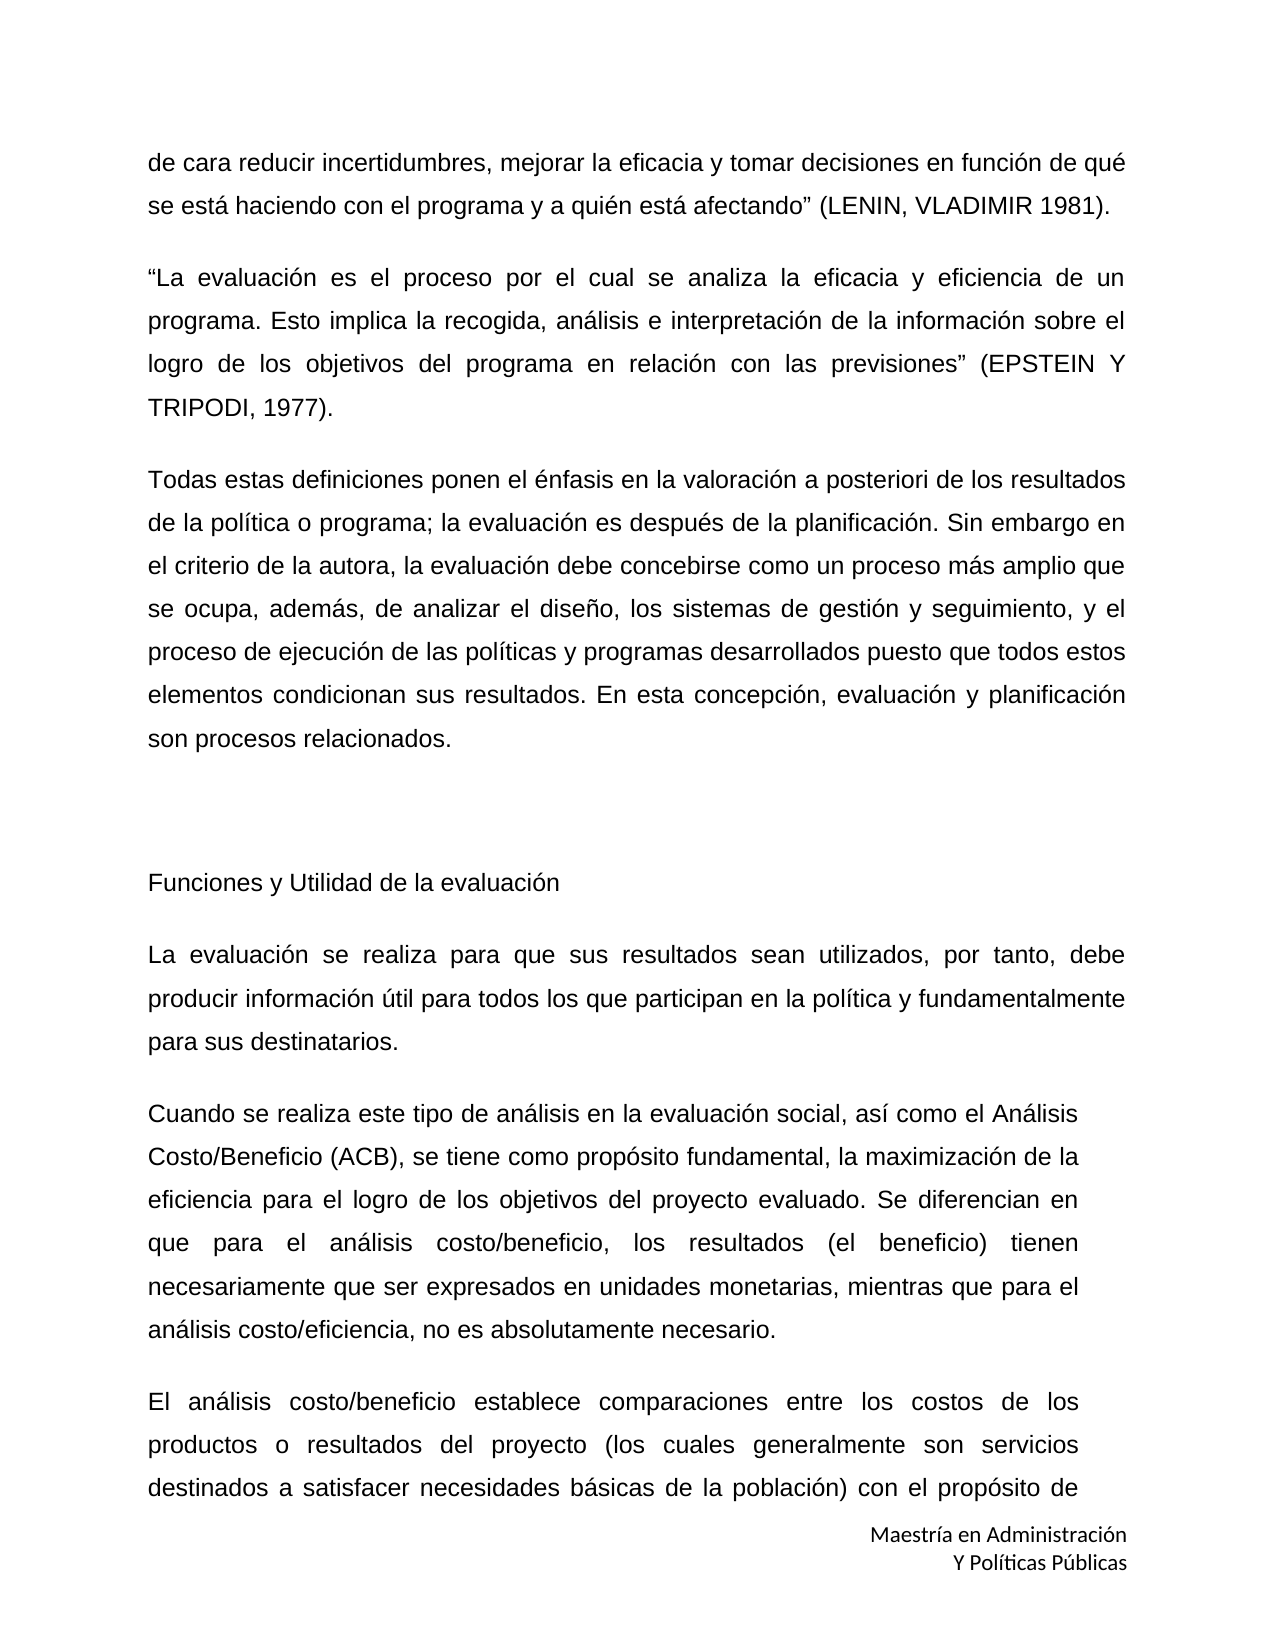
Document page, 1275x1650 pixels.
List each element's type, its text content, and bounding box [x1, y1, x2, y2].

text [148, 1387, 1080, 1502]
text La evaluación se realiza para que sus resultados sean utilizados, por tanto, debe producir información útil para todos los que participan en la política y fundamentalmente para sus destinatarios. [148, 940, 1127, 1055]
text Todas estas definiciones ponen el énfasis en la valoración a posteriori de los resultados de la política o programa; la evaluación es después de la planificación. Sin embargo en el criterio de la autora, la evaluación debe concebirse como un proceso más amplio que se ocupa, además, de analizar el diseño, los sistemas de gestión y seguimiento, y el proceso de ejecución de las políticas y programas desarrollados puesto que todos estos elementos condicionan sus resultados. En esta concepción, evaluación y planificación son procesos relacionados. [148, 465, 1127, 752]
text Cuando se realiza este tipo de análisis en la evaluación social, así como el Análisis Costo/Beneficio (ACB), se tiene como propósito fundamental, la maximización de la eficiencia para el logro de los objetivos del proyecto evaluado. Se diferencian en que para el análisis costo/beneficio, los resultados (el beneficio) tienen necesariamente que ser expresados en unidades monetarias, mientras que para el análisis costo/eficiencia, no es absolutamente necesario. [148, 1099, 1080, 1343]
text Funciones y Utilidad de la evaluación [148, 868, 1127, 897]
text “La evaluación es el proceso por el cual se analiza la eficacia y eficiencia de un programa. Esto implica la recogida, análisis e interpretación de la información sobre el logro de los objetivos del programa en relación con las previsiones” (EPSTEIN Y TRIPODI, 1977). [148, 263, 1127, 421]
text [148, 148, 1127, 219]
